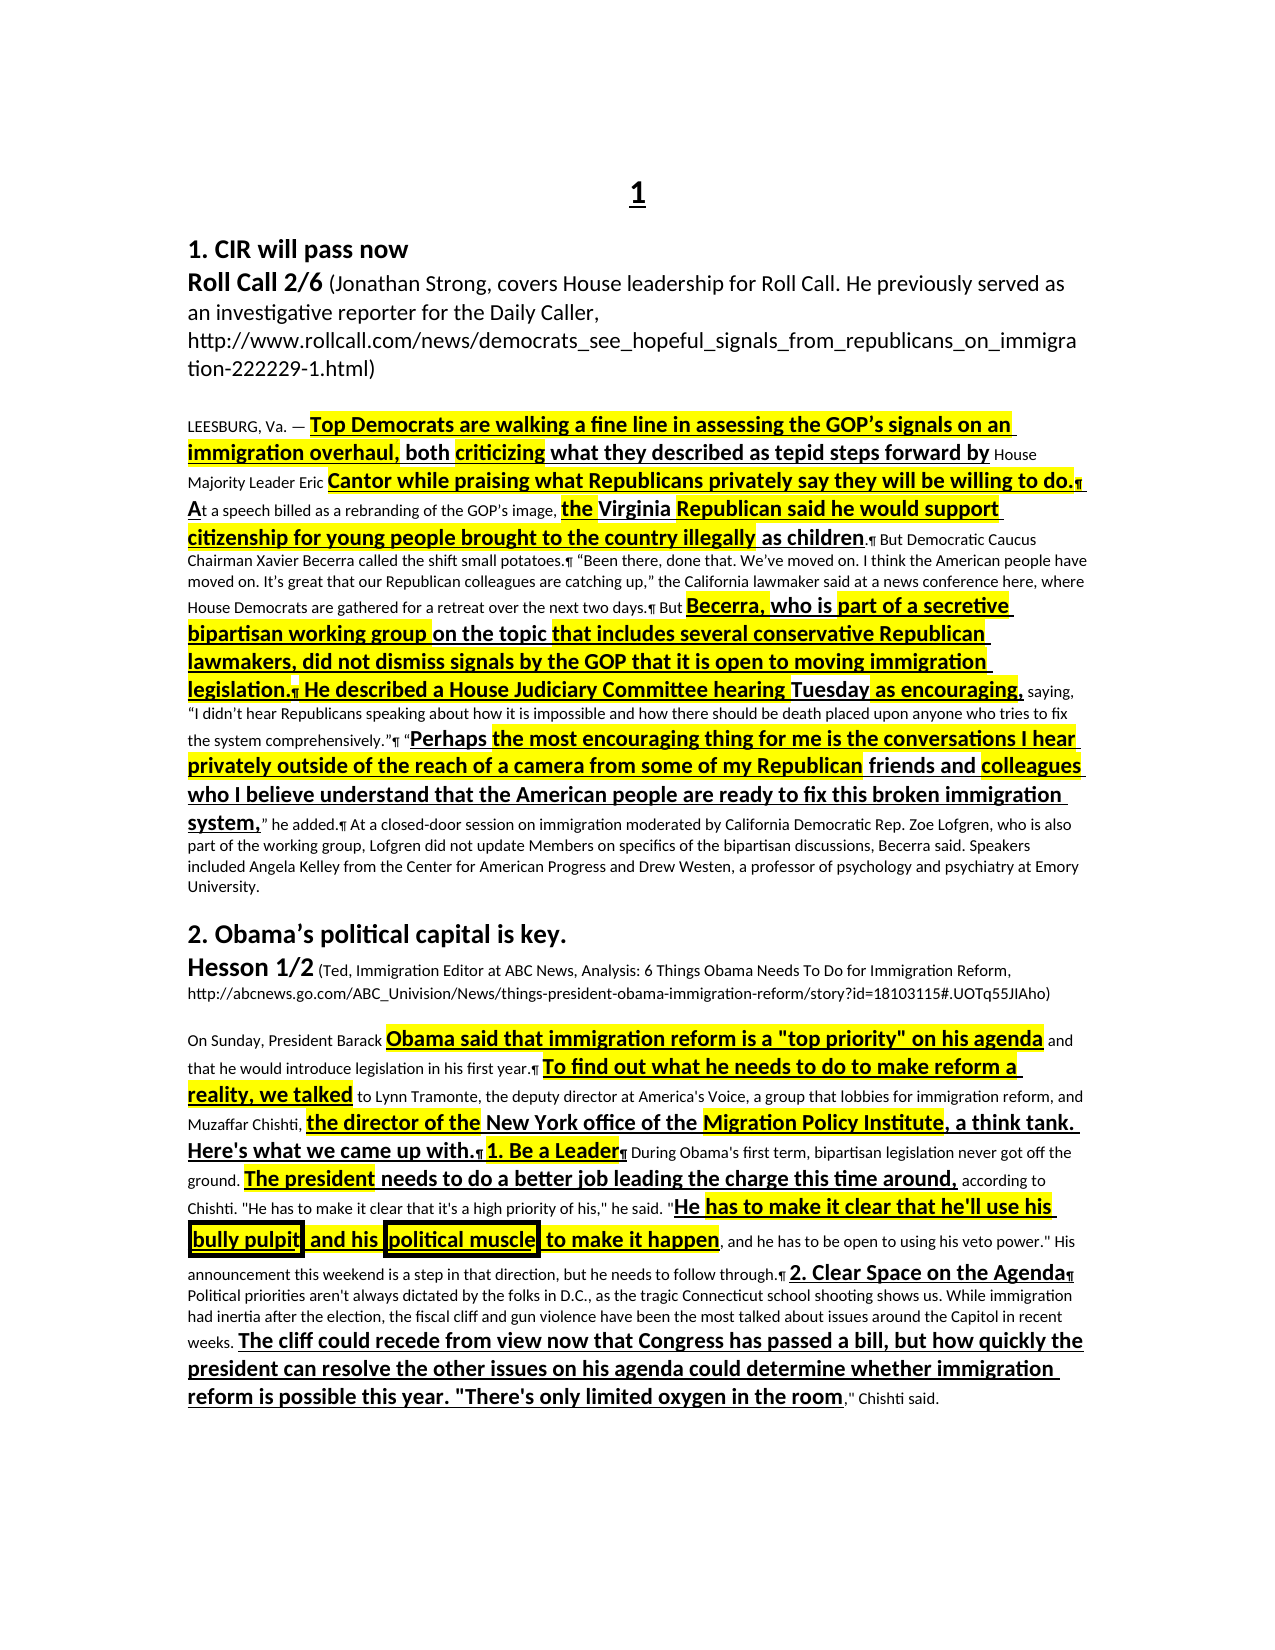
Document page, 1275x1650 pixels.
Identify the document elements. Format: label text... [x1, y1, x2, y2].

subtitle 2. Obama’s political capital is key. [187, 917, 1087, 951]
subtitle 1. CIR will pass now [187, 232, 1087, 265]
text On Sunday, President Barack Obama said that immigration reform is a "top priority" on his agenda and that he would introduce legislation in his first year.¶ To find out what he needs to do to make reform a reality, we talked to Lynn Tramonte, the deputy director at America's Voice, a group that lobbies for immigration reform, and Muzaffar Chishti, the director of the New York office of the Migration Policy Institute, a think tank. Here's what we came up with.¶ 1. Be a Leader¶ During Obama's first term, bipartisan legislation never got off the ground. The president needs to do a better job leading the charge this time around, according to Chishti. "He has to make it clear that it's a high priority of his," he said. "He has to make it clear that he'll use his bully pulpit and his political muscle to make it happen, and he has to be open to using his veto power." His announcement this weekend is a step in that direction, but he needs to follow through.¶ 2. Clear Space on the Agenda¶ Political priorities aren't always dictated by the folks in D.C., as the tragic Connecticut school shooting shows us. While immigration had inertia after the election, the fiscal cliff and gun violence have been the most talked about issues around the Capitol in recent weeks. The cliff could recede from view now that Congress has passed a bill, but how quickly the president can resolve the other issues on his agenda could determine whether immigration reform is possible this year. "There's only limited oxygen in the room," Chishti said. [187, 1024, 1087, 1410]
subtitle 1 [187, 171, 1087, 212]
text Roll Call 2/6 (Jonathan Strong, covers House leadership for Roll Call. He previously served as an investigative reporter for the Daily Caller, http://www.rollcall.com/news/democrats_see_hopeful_signals_from_republicans_on_immigration-222229-1.html) [187, 265, 1087, 382]
text Hesson 1/2 (Ted, Immigration Editor at ABC News, Analysis: 6 Things Obama Needs To Do for Immigration Reform, http://abcnews.go.com/ABC_Univision/News/things-president-obama-immigration-reform/story?id=18103115#.UOTq55JIAho) [187, 951, 1087, 1004]
text LEESBURG, Va. — Top Democrats are walking a fine line in assessing the GOP’s signals on an immigration overhaul, both criticizing what they described as tepid steps forward by House Majority Leader Eric Cantor while praising what Republicans privately say they will be willing to do.¶ At a speech billed as a rebranding of the GOP’s image, the Virginia Republican said he would support citizenship for young people brought to the country illegally as children.¶ But Democratic Caucus Chairman Xavier Becerra called the shift small potatoes.¶ “Been there, done that. We’ve moved on. I think the American people have moved on. It’s great that our Republican colleagues are catching up,” the California lawmaker said at a news conference here, where House Democrats are gathered for a retreat over the next two days.¶ But Becerra, who is part of a secretive bipartisan working group on the topic that includes several conservative Republican lawmakers, did not dismiss signals by the GOP that it is open to moving immigration legislation.¶ He described a House Judiciary Committee hearing Tuesday as encouraging, saying, “I didn’t hear Republicans speaking about how it is impossible and how there should be death placed upon anyone who tries to fix the system comprehensively.”¶ “Perhaps the most encouraging thing for me is the conversations I hear privately outside of the reach of a camera from some of my Republican friends and colleagues who I believe understand that the American people are ready to fix this broken immigration system,” he added.¶ At a closed-door session on immigration moderated by California Democratic Rep. Zoe Lofgren, who is also part of the working group, Lofgren did not update Members on specifics of the bipartisan discussions, Becerra said. Speakers included Angela Kelley from the Center for American Progress and Drew Westen, a professor of psychology and psychiatry at Emory University. [187, 464, 1087, 897]
